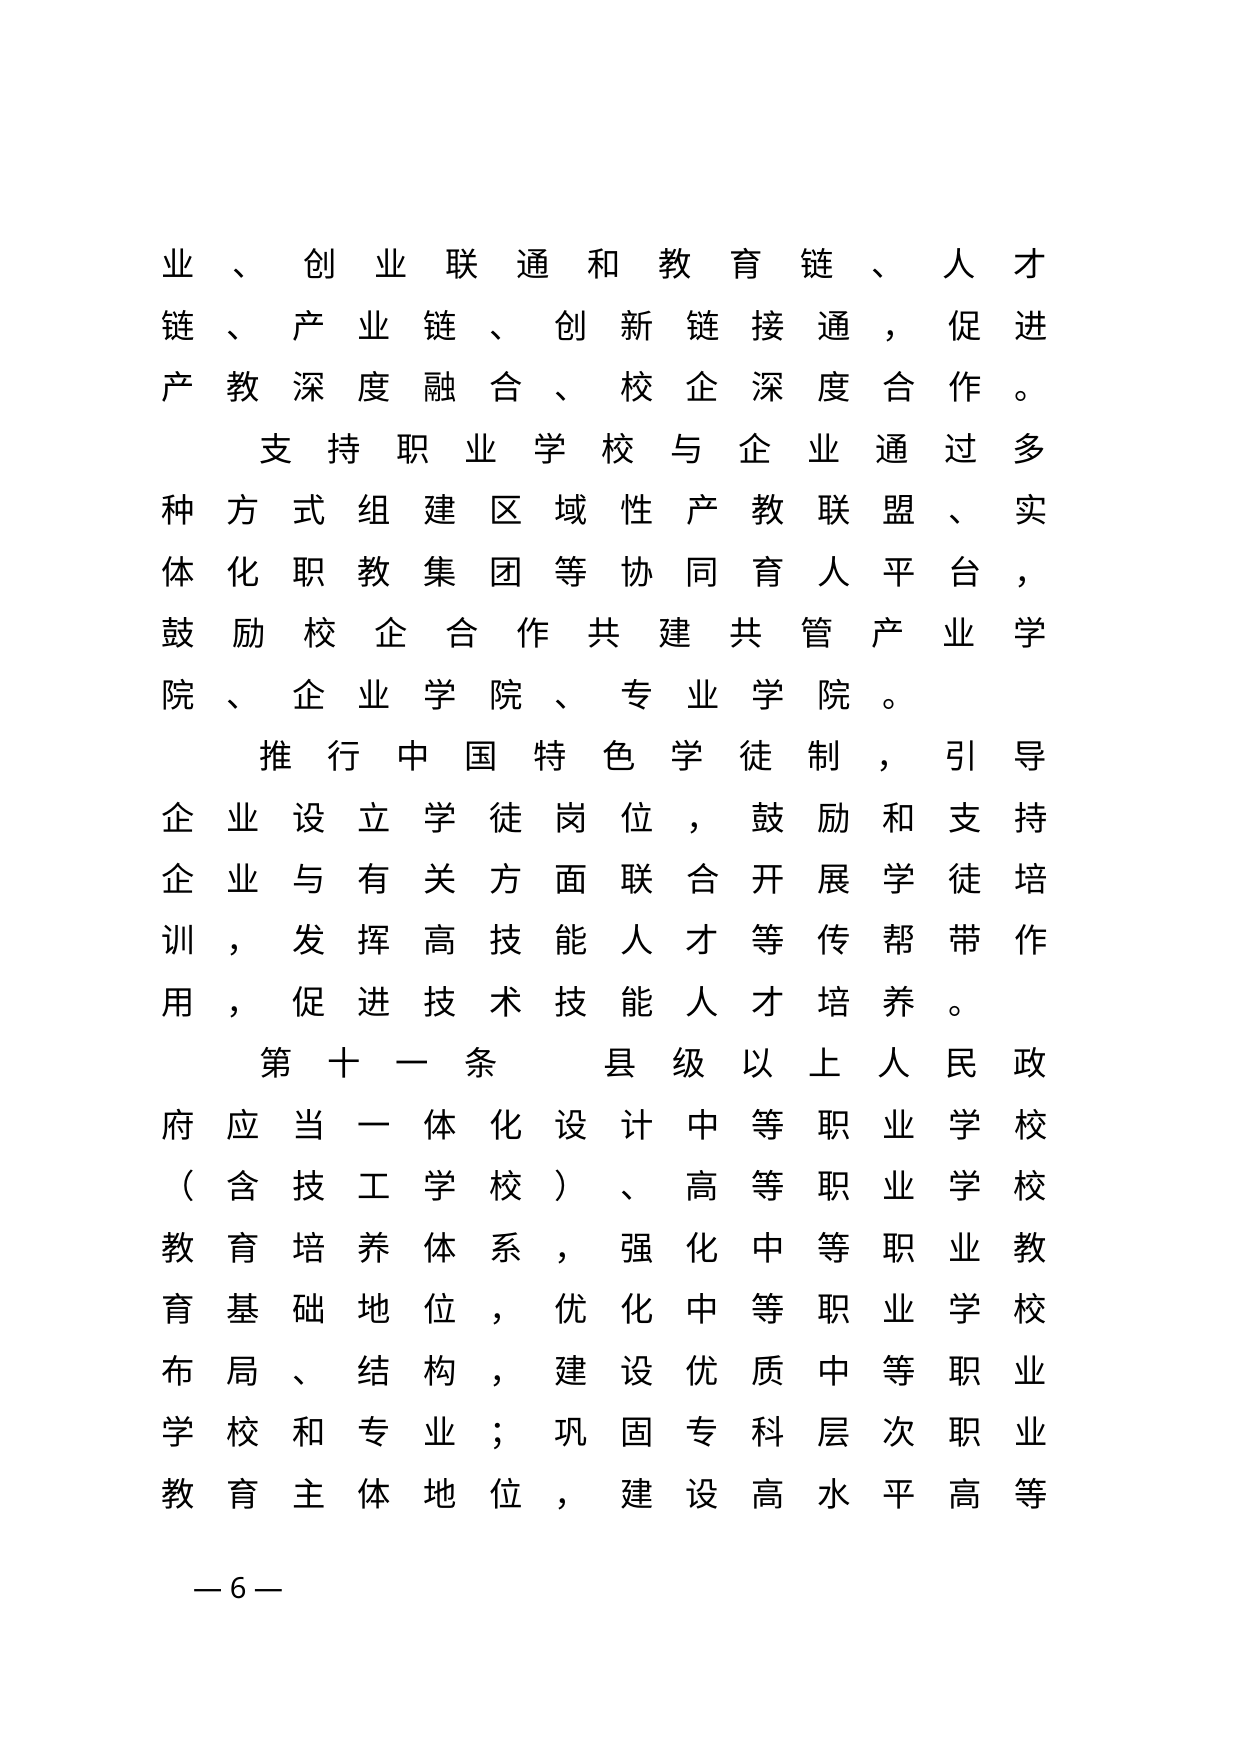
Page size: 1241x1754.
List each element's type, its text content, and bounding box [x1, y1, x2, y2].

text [161, 232, 1079, 416]
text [161, 1031, 1079, 1522]
text 推行中国特色学徒制，引导企业设立学徒岗位，鼓励和支持企业与有关方面联合开展学徒培训，发挥高技能人才等传帮带作用，促进技术技能人才培养。 [161, 723, 1079, 1031]
text 支持职业学校与企业通过多种方式组建区域性产教联盟、实体化职教集团等协同育人平台，鼓励校企合作共建共管产业学院、企业学院、专业学院。 [161, 416, 1079, 723]
